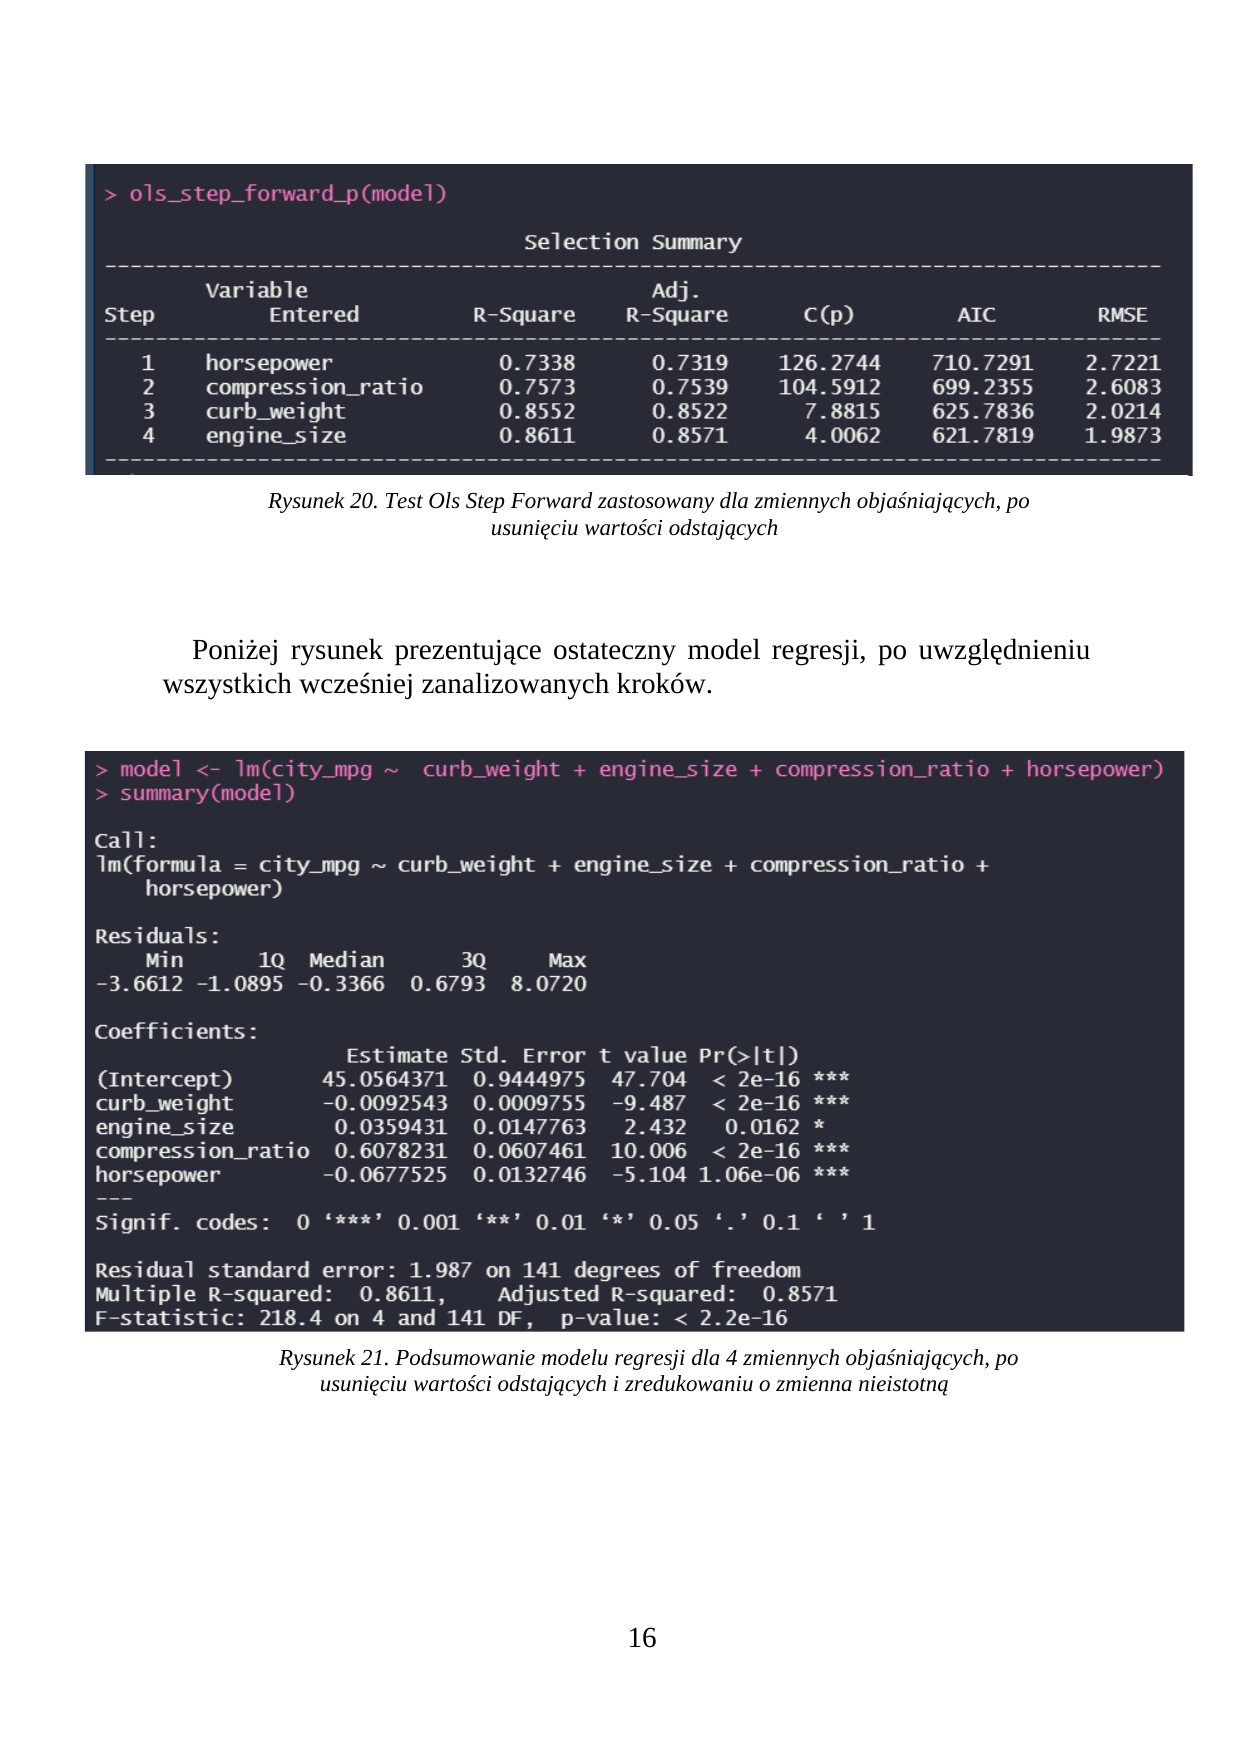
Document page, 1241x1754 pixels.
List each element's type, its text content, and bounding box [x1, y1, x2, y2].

text Poniżej rysunek prezentujące ostateczny model regresji, po uwzględnieniu wszystkich wcześniej zanalizowanych kroków. [162, 632, 1092, 699]
picture [85, 164, 1193, 476]
picture [84, 751, 1185, 1331]
